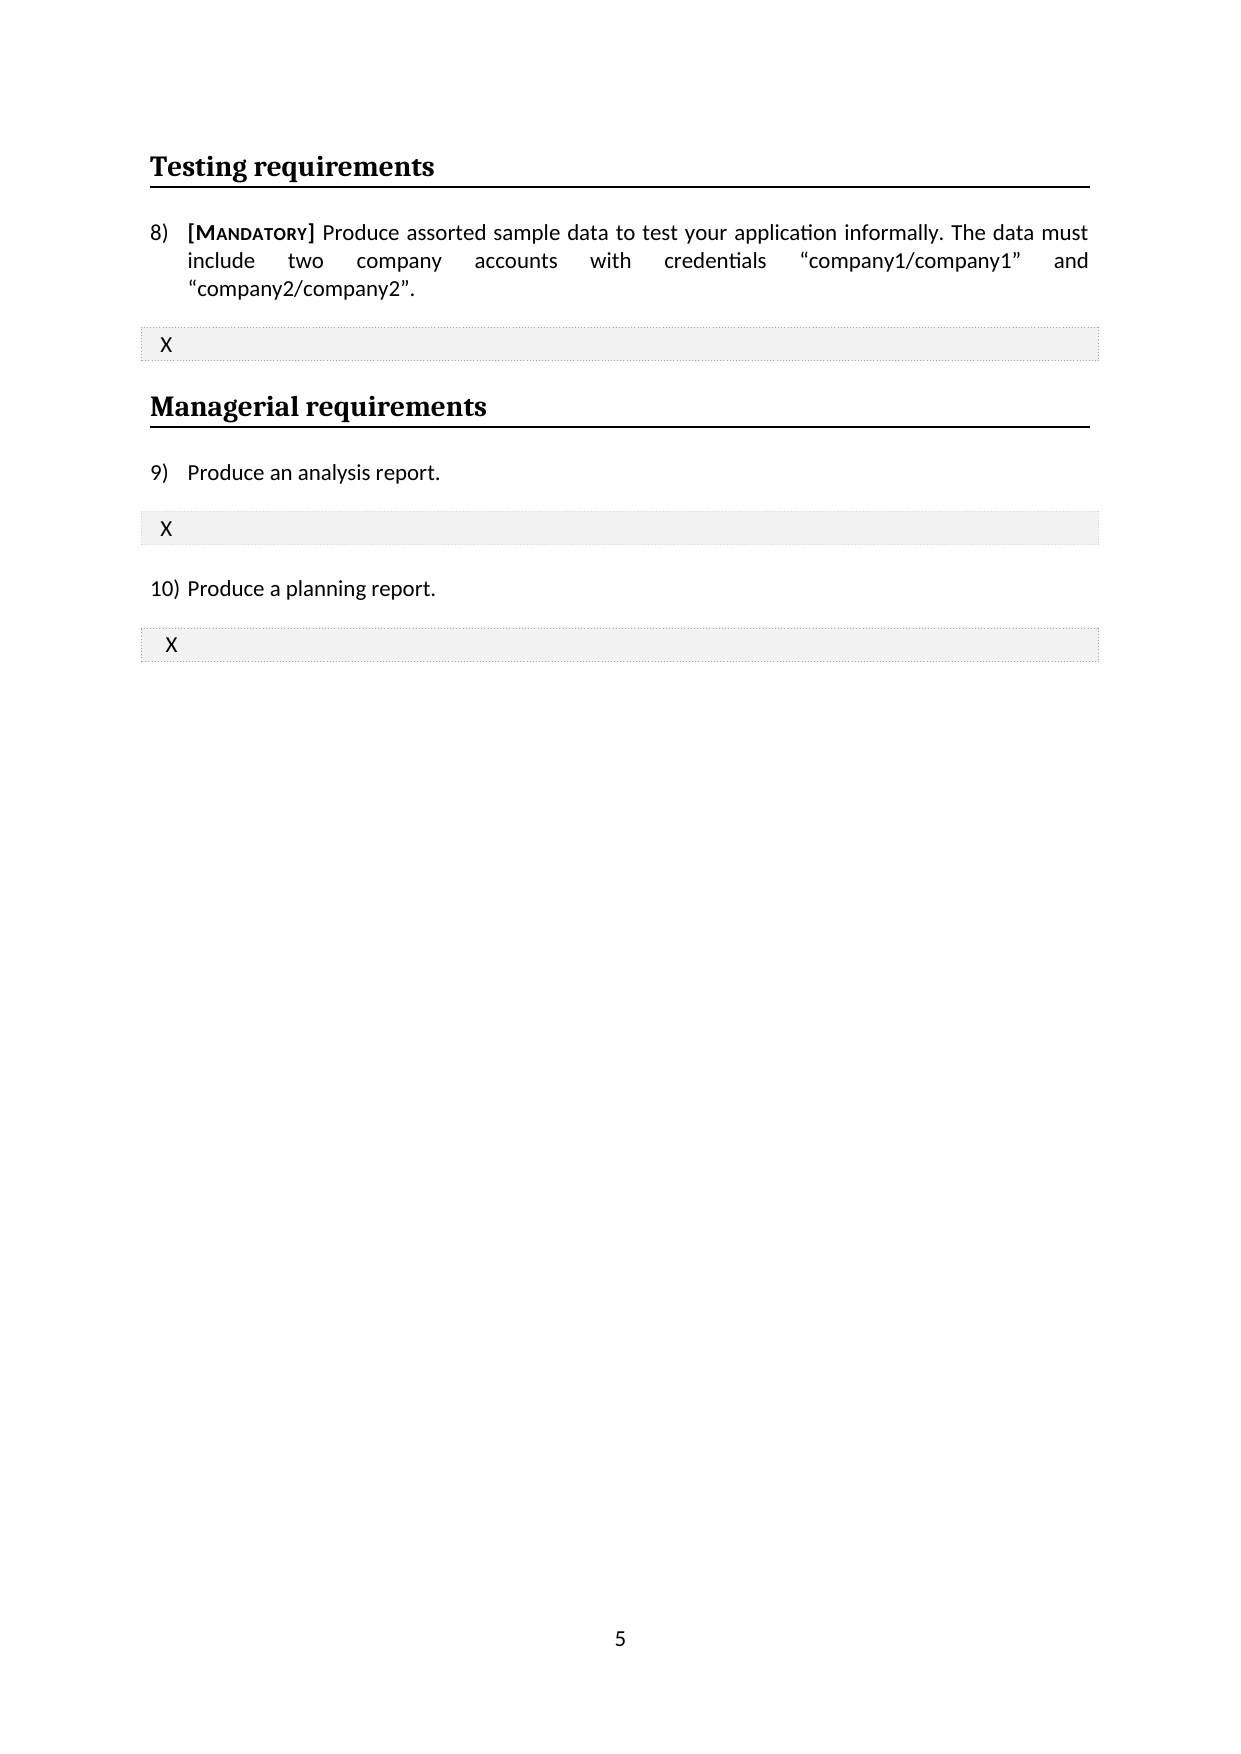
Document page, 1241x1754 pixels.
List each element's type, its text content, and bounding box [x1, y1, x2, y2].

list Produce an analysis report. [150, 458, 1090, 486]
list [Mandatory] Produce assorted sample data to test your application informally. The data must include two company accounts with credentials “company1/company1” and “company2/company2”. [150, 218, 1090, 302]
subtitle Testing requirements [150, 150, 1090, 186]
list Produce a planning report. [150, 574, 1090, 602]
subtitle Managerial requirements [150, 390, 1090, 426]
